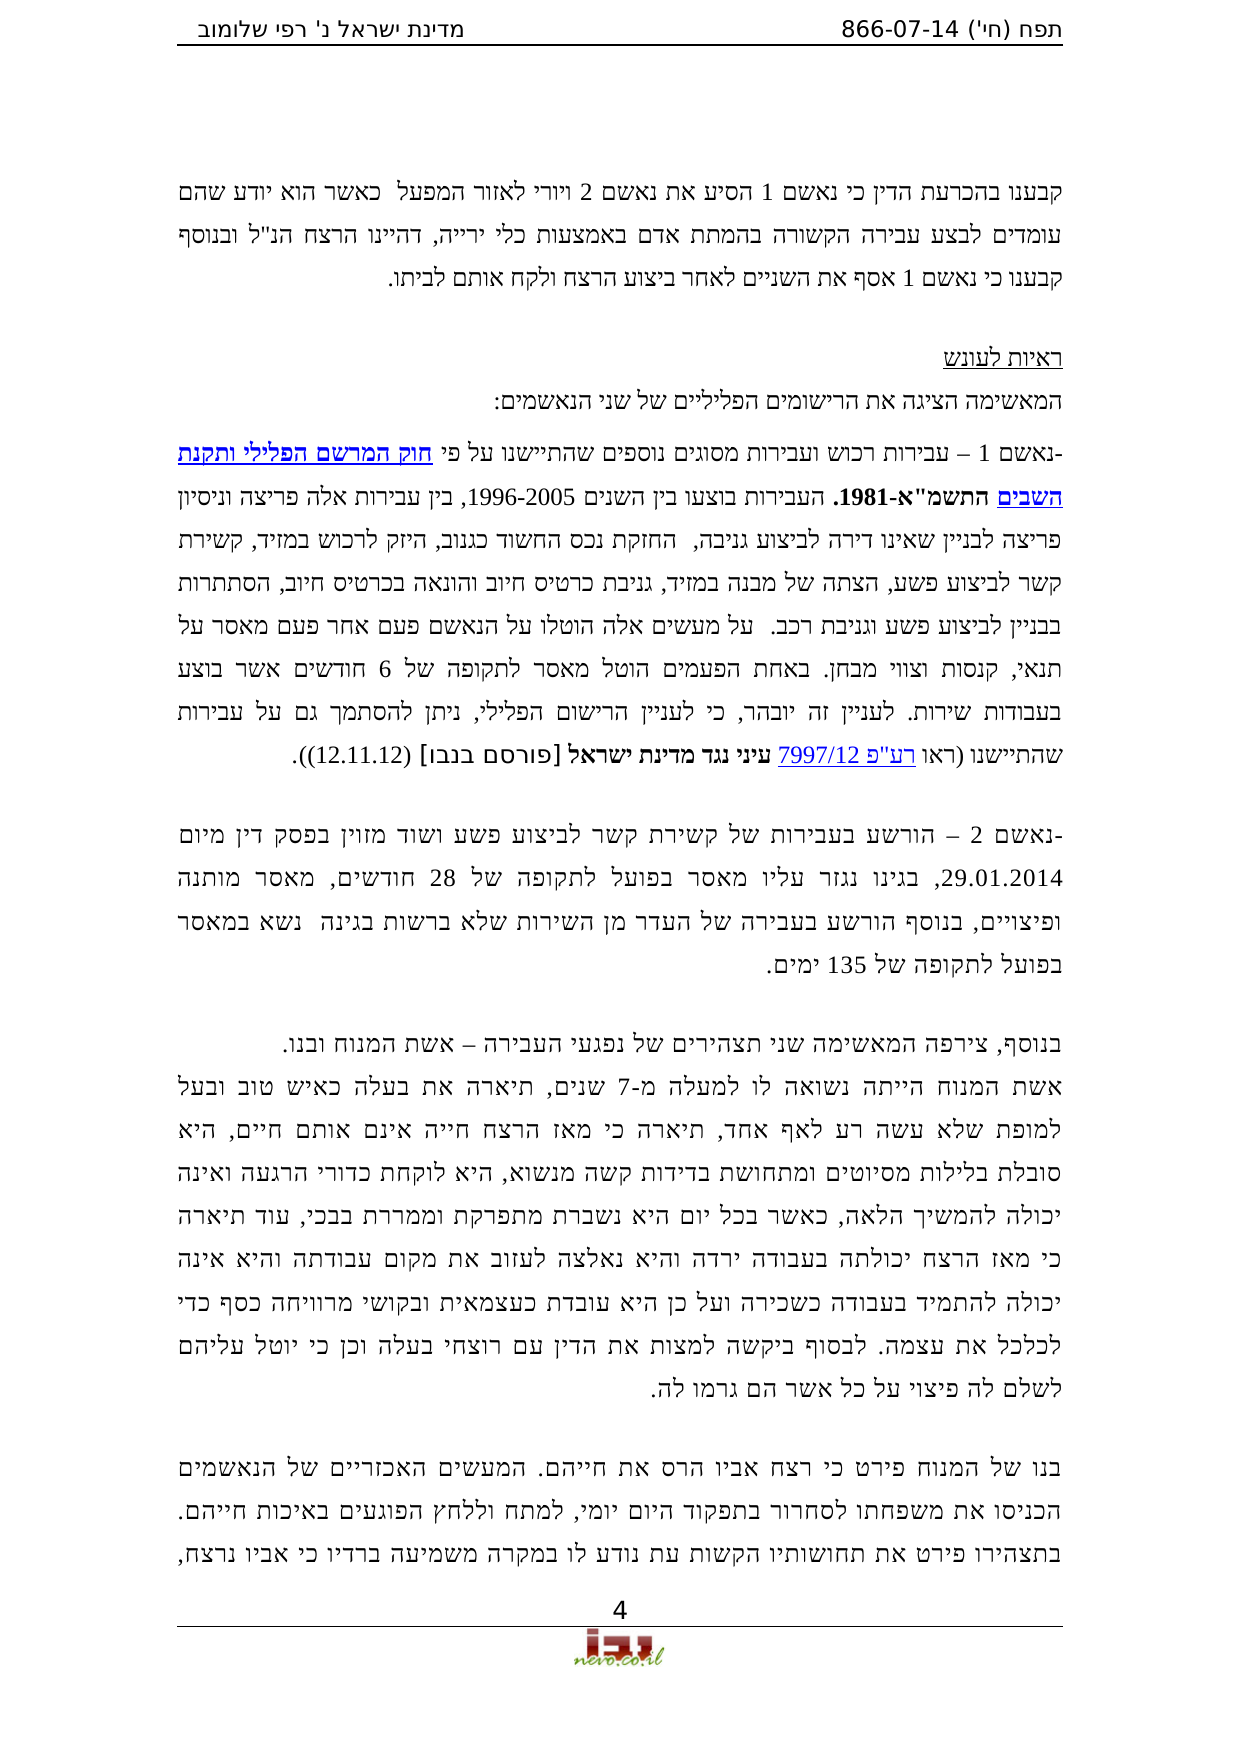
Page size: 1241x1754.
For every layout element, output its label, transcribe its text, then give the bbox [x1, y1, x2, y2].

text בנוסף, צירפה המאשימה שני תצהירים של נפגעי העבירה – אשת המנוח ובנו. [177, 1029, 1063, 1058]
picture [574, 1628, 666, 1667]
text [177, 1453, 1063, 1568]
text המאשימה הציגה את הרישומים הפליליים של שני הנאשמים: [177, 386, 1063, 414]
text -נאשם 1 – עבירות רכוש ועבירות מסוגים נוספים שהתיישנו על פי חוק המרשם הפלילי ותקנת השבים התשמ"א-1981. העבירות בוצעו בין השנים 1996-2005, בין עבירות אלה פריצה וניסיון פריצה לבניין שאינו דירה לביצוע גניבה, החזקת נכס החשוד כגנוב, היזק לרכוש במזיד, קשירת קשר לביצוע פשע, הצתה של מבנה במזיד, גניבת כרטיס חיוב והונאה בכרטיס חיוב, הסתתרות בבניין לביצוע פשע וגניבת רכב. על מעשים אלה הוטלו על הנאשם פעם אחר פעם מאסר על תנאי, קנסות וצווי מבחן. באחת הפעמים הוטל מאסר לתקופה של 6 חודשים אשר בוצע בעבודות שירות. לעניין זה יובהר, כי לעניין הרישום הפלילי, ניתן להסתמך גם על עבירות שהתיישנו (ראו רע"פ 7997/12 עיני נגד מדינת ישראל [פורסם בנבו] (12.11.12)). [177, 438, 1063, 770]
text קבענו בהכרעת הדין כי נאשם 1 הסיע את נאשם 2 ויורי לאזור המפעל כאשר הוא יודע שהם עומדים לבצע עבירה הקשורה בהמתת אדם באמצעות כלי ירייה, דהיינו הרצח הנ"ל ובנוסף קבענו כי נאשם 1 אסף את השניים לאחר ביצוע הרצח ולקח אותם לביתו. [177, 177, 1063, 292]
text ראיות לעונש [177, 343, 1063, 371]
text -נאשם 2 – הורשע בעבירות של קשירת קשר לביצוע פשע ושוד מזוין בפסק דין מיום 29.01.2014, בגינו נגזר עליו מאסר בפועל לתקופה של 28 חודשים, מאסר מותנה ופיצויים, בנוסף הורשע בעבירה של העדר מן השירות שלא ברשות בגינה נשא במאסר בפועל לתקופה של 135 ימים. [177, 820, 1063, 978]
text אשת המנוח הייתה נשואה לו למעלה מ-7 שנים, תיארה את בעלה כאיש טוב ובעל למופת שלא עשה רע לאף אחד, תיארה כי מאז הרצח חייה אינם אותם חיים, היא סובלת בלילות מסיוטים ומתחושת בדידות קשה מנשוא, היא לוקחת כדורי הרגעה ואינה יכולה להמשיך הלאה, כאשר בכל יום היא נשברת מתפרקת וממררת בבכי, עוד תיארה כי מאז הרצח יכולתה בעבודה ירדה והיא נאלצה לעזוב את מקום עבודתה והיא אינה יכולה להתמיד בעבודה כשכירה ועל כן היא עובדת כעצמאית ובקושי מרוויחה כסף כדי לכלכל את עצמה. לבסוף ביקשה למצות את הדין עם רוצחי בעלה וכן כי יוטל עליהם לשלם לה פיצוי על כל אשר הם גרמו לה. [177, 1072, 1063, 1403]
